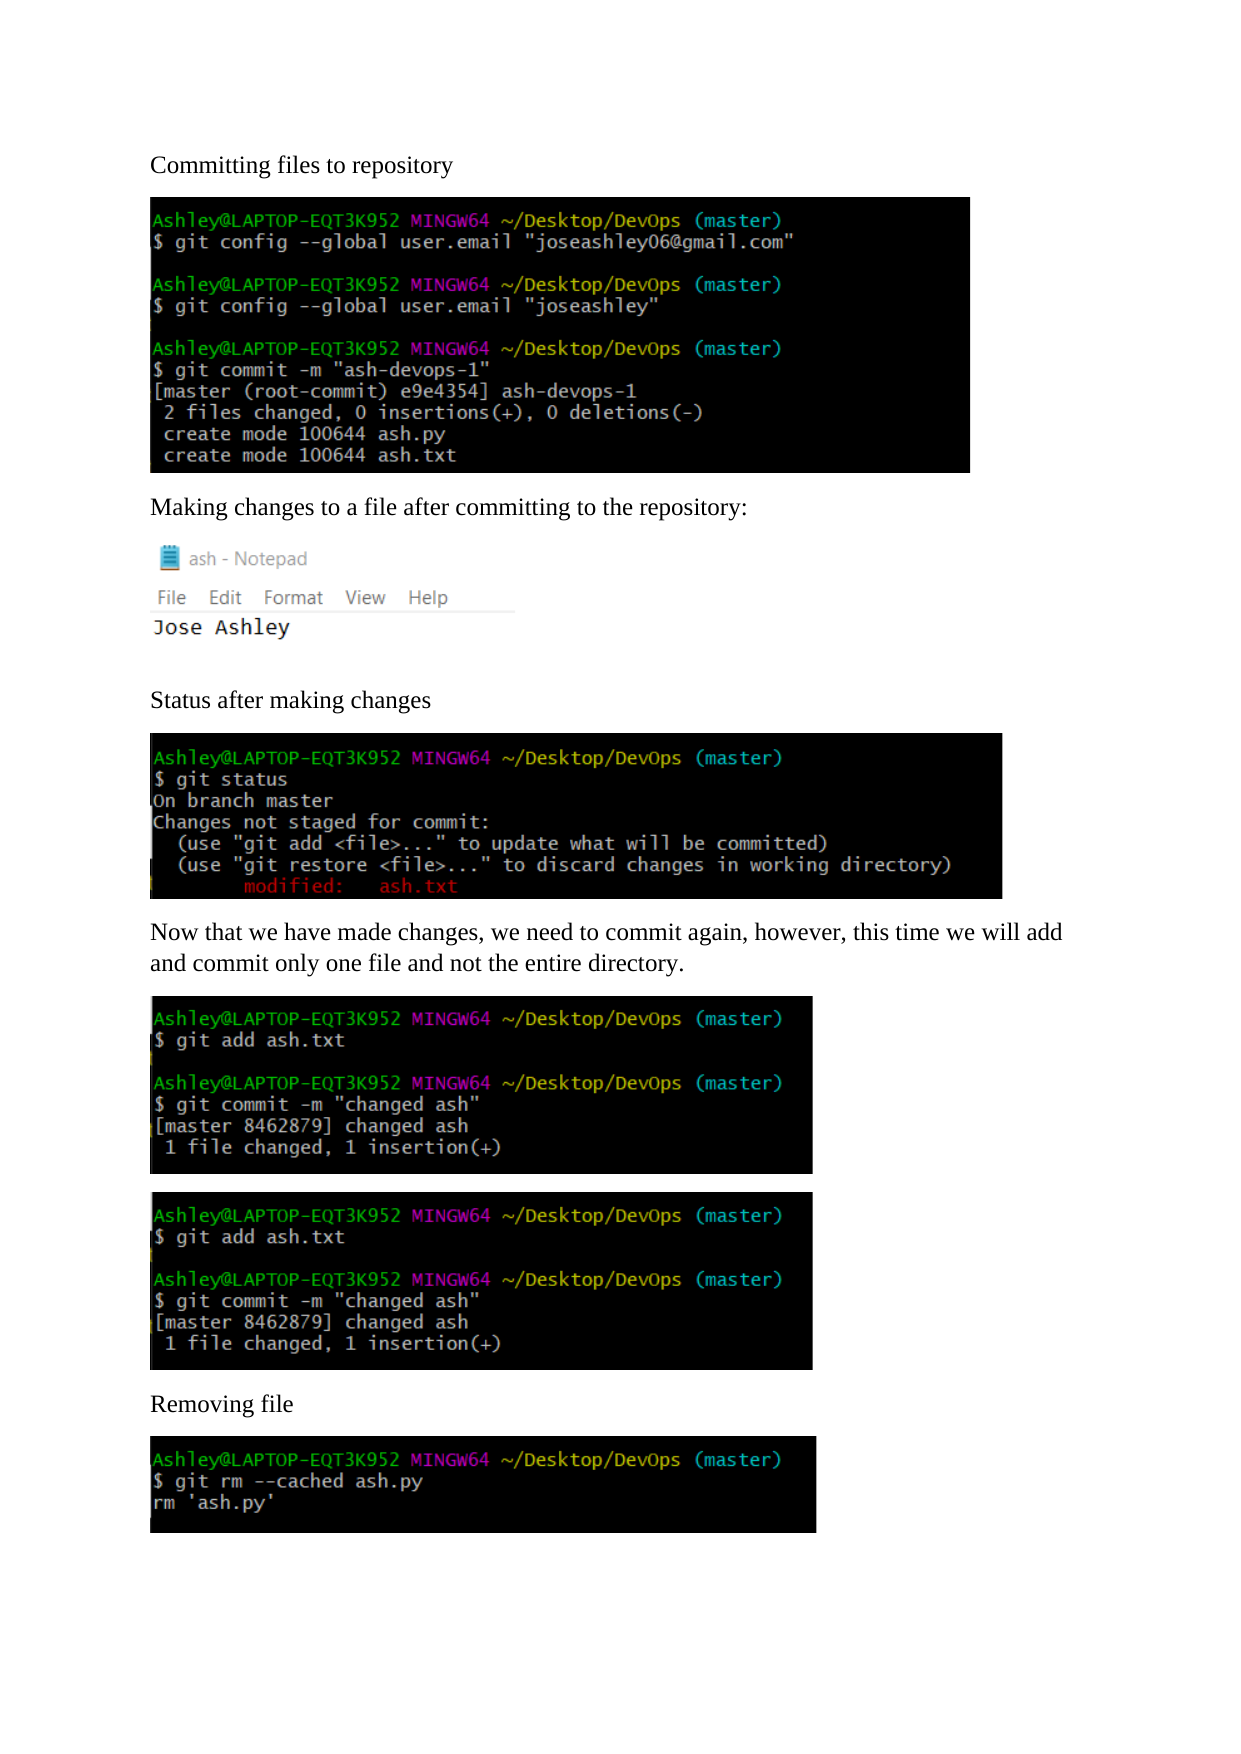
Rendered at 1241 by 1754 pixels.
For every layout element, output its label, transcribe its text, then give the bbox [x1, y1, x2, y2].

text Status after making changes [150, 686, 1090, 714]
picture [150, 1436, 817, 1533]
text Committing files to repository [150, 150, 1090, 179]
picture [150, 539, 515, 667]
picture [150, 733, 1003, 899]
picture [150, 1192, 813, 1370]
picture [150, 197, 971, 473]
picture [150, 996, 813, 1174]
text Now that we have made changes, we need to commit again, however, this time we will add and commit only one file and not the entire directory. [150, 917, 1090, 977]
text Removing file [150, 1389, 1090, 1417]
text Making changes to a file after committing to the repository: [150, 492, 1090, 520]
